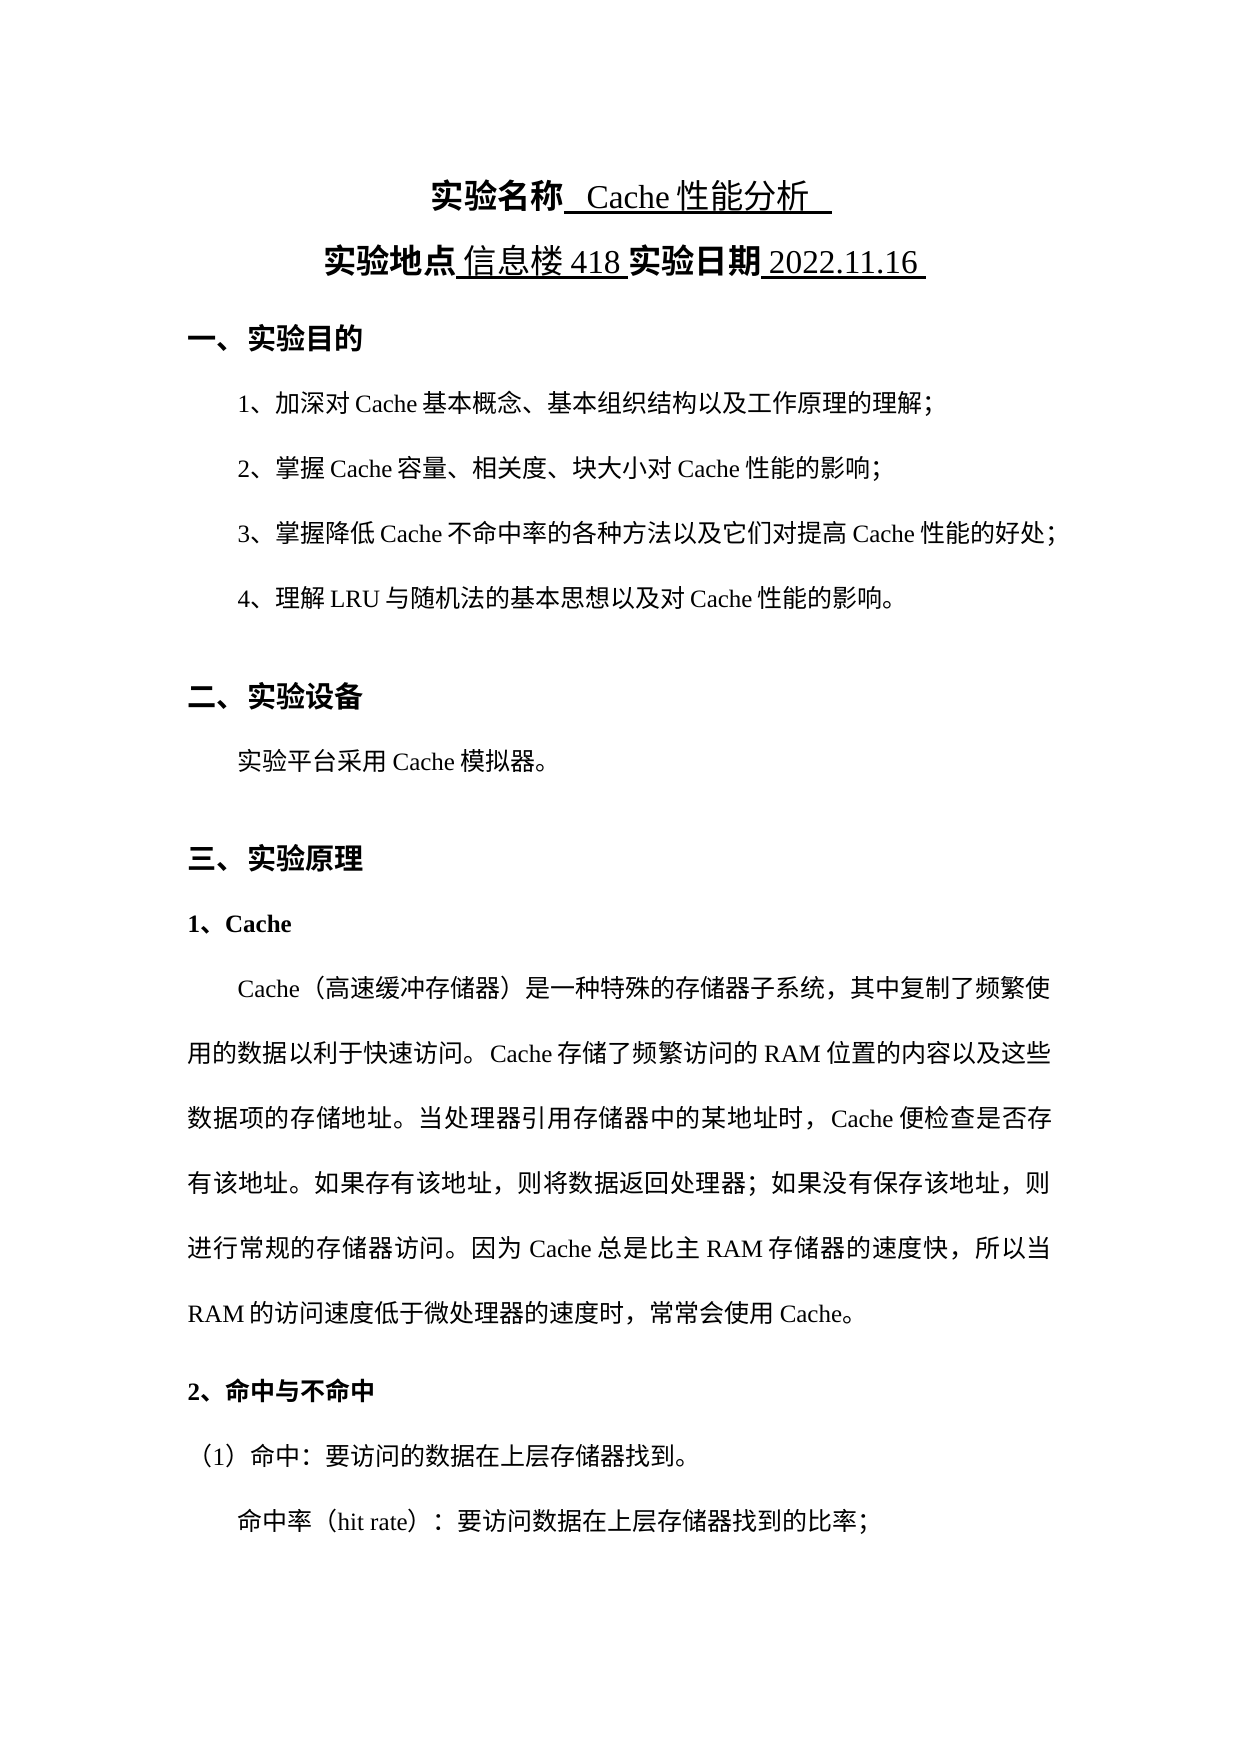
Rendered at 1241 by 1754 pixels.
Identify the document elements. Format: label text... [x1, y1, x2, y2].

text 2、掌握Cache容量、相关度、块大小对Cache性能的影响； [187, 434, 1053, 499]
list 实验平台采用Cache模拟器。 [187, 727, 1053, 792]
text 1、加深对Cache基本概念、基本组织结构以及工作原理的理解； [187, 369, 1053, 434]
text 3、掌握降低Cache不命中率的各种方法以及它们对提高Cache性能的好处； [187, 499, 1053, 564]
list 命中与不命中 [187, 1357, 1053, 1422]
list Cache [187, 889, 1053, 954]
list 实验目的 [187, 304, 1053, 369]
text 实验地点 信息楼418 实验日期 2022.11.16 [187, 227, 1053, 292]
list Cache（高速缓冲存储器）是一种特殊的存储器子系统，其中复制了频繁使用的数据以利于快速访问。Cache存储了频繁访问的RAM位置的内容以及这些数据项的存储地址。当处理器引用存储器中的某地址时，Cache便检查是否存有该地址。如果存有该地址，则将数据返回处理器；如果没有保存该地址，则进行常规的存储器访问。因为Cache总是比主RAM存储器的速度快，所以当RAM的访问速度低于微处理器的速度时，常常会使用Cache。 [187, 954, 1053, 1344]
text 4、理解LRU与随机法的基本思想以及对Cache性能的影响。 [187, 564, 1053, 629]
text 实验名称 Cache性能分析 [187, 162, 1053, 227]
list （1）命中：要访问的数据在上层存储器找到。 [187, 1422, 1053, 1487]
list 实验原理 [187, 824, 1053, 889]
list 命中率（hit rate）：要访问数据在上层存储器找到的比率； [187, 1487, 1053, 1552]
list 实验设备 [187, 662, 1053, 727]
